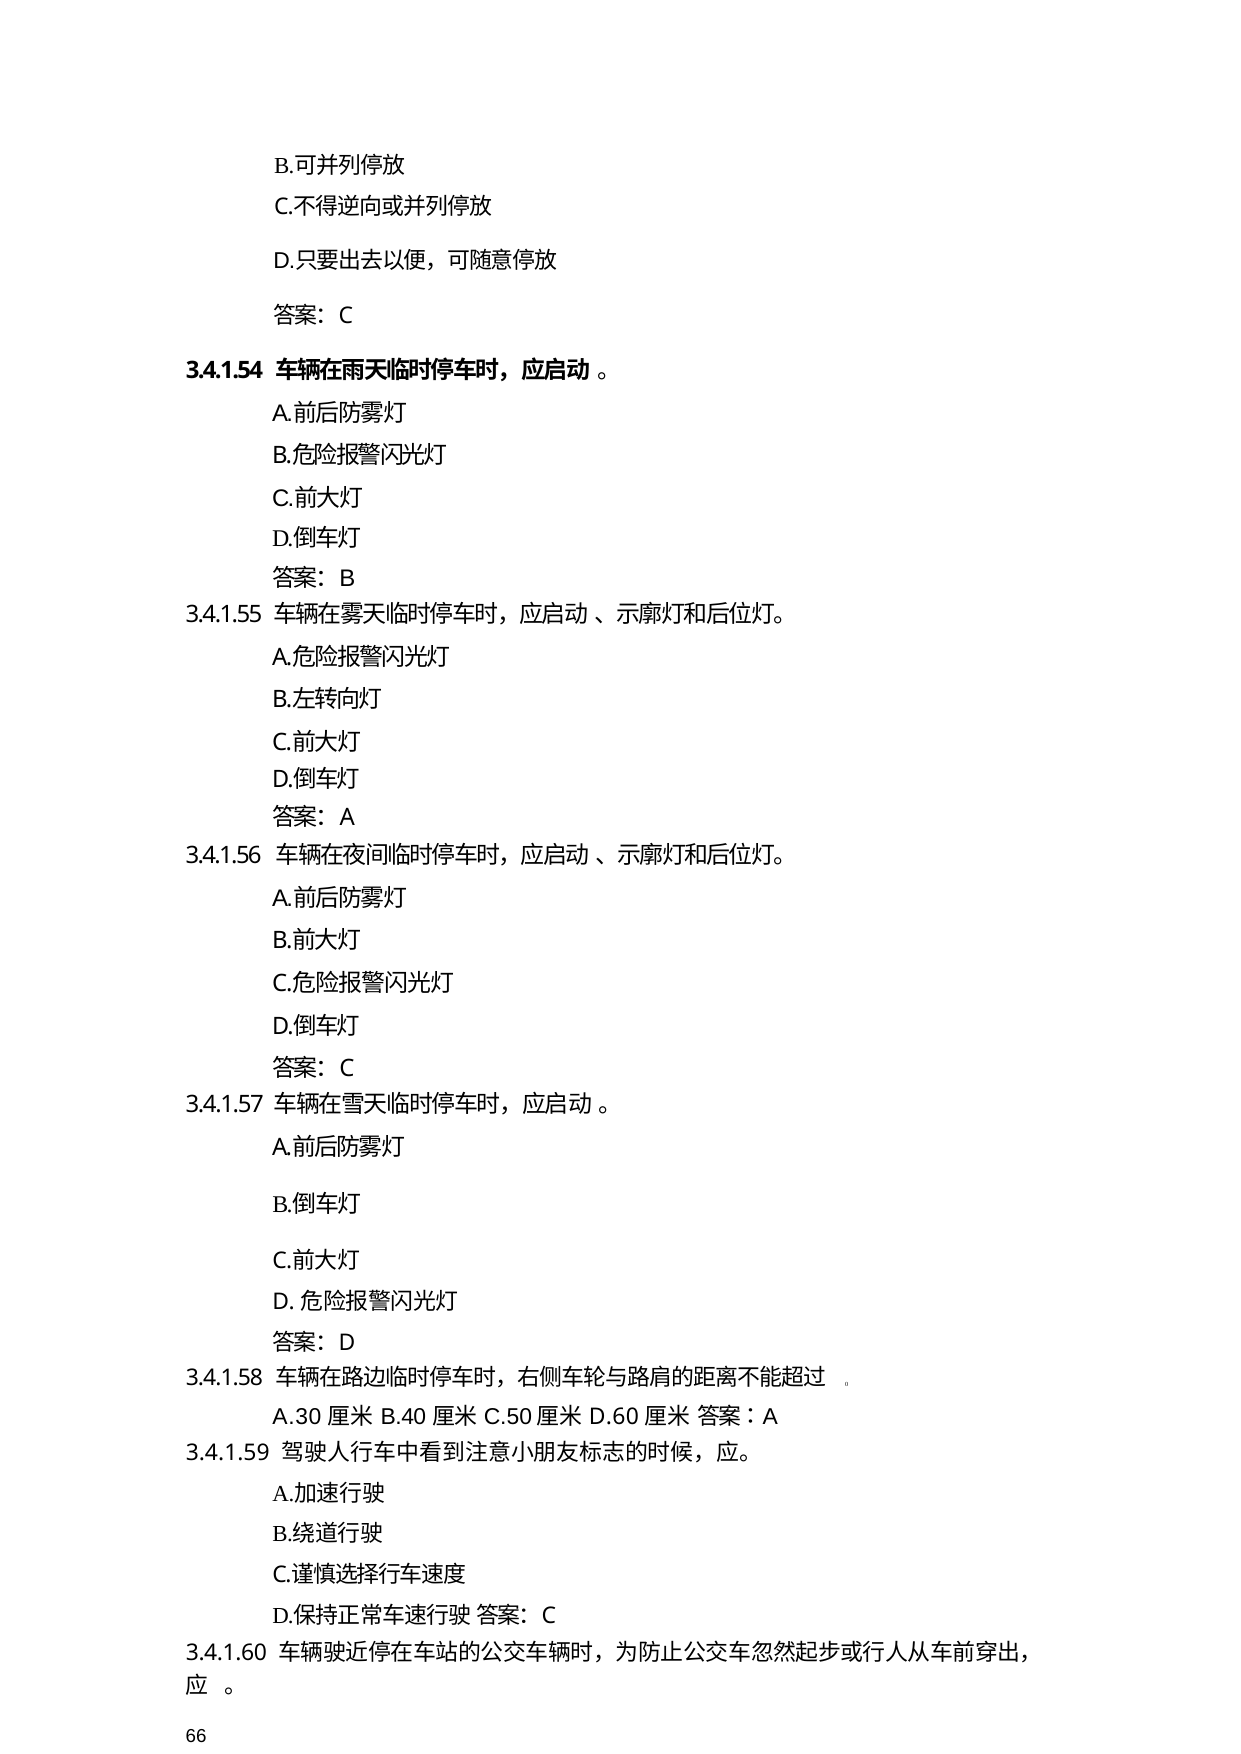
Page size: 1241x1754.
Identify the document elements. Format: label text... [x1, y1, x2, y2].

text C.前大灯 [272, 722, 1054, 757]
text B.倒车灯 [272, 1185, 1054, 1219]
text B.可并列停放 [274, 149, 1054, 180]
text A.前后防雾灯 [272, 879, 1054, 913]
text 答案：D [272, 1324, 1054, 1357]
text C.前大灯 [272, 1242, 1054, 1275]
text D.倒车灯 [272, 760, 1054, 794]
text 答案：A [272, 797, 1054, 832]
text C.不得逆向或并列停放 [274, 188, 1054, 221]
text D. 危险报警闪光灯 [272, 1283, 1054, 1316]
text C.危险报警闪光灯 [272, 964, 1054, 999]
text B.危险报警闪光灯 [272, 436, 1054, 471]
text A.前后防雾灯 [272, 393, 1054, 428]
text D.倒车灯 [272, 1006, 1054, 1041]
text 3.4.1.54 车辆在雨天临时停车时，应启动 。 [186, 351, 1054, 386]
text C.前大灯 [272, 478, 1054, 513]
text A.危险报警闪光灯 [272, 637, 1054, 672]
text 3.4.1.59 驾驶人行车中看到注意小朋友标志的时候，应。 [186, 1434, 1054, 1467]
text C.谨慎选择行车速度 [272, 1556, 1054, 1589]
text D.保持正常车速行驶 答案：C [272, 1597, 1054, 1630]
text B.左转向灯 [272, 680, 1054, 715]
text D.倒车灯 [272, 519, 1054, 553]
text B.前大灯 [272, 921, 1054, 956]
text 答案：B [272, 559, 1054, 594]
text 3.4.1.60 车辆驶近停在车站的公交车辆时，为防止公交车忽然起步或行人从车前穿出， 应 。 [186, 1634, 1054, 1700]
text 3.4.1.55 车辆在雾天临时停车时，应启动 、示廓灯和后位灯。 [185, 595, 1054, 629]
text 答案：C [229, 296, 1054, 330]
text B.绕道行驶 [272, 1515, 1054, 1548]
text A.加速行驶 [272, 1474, 1054, 1508]
text A.前后防雾灯 [272, 1127, 1054, 1162]
text 3.4.1.57 车辆在雪天临时停车时，应启动 。 [185, 1085, 1054, 1119]
text A.30厘米 B.40 厘米 C.50厘米 D.60厘米 答案：A [272, 1399, 1054, 1431]
text 3.4.1.58 车辆在路边临时停车时，右侧车轮与路肩的距离不能超过 0 [186, 1359, 1054, 1392]
text D.只要出去以便，可随意停放 [229, 242, 1054, 275]
text 答案：C [272, 1049, 1054, 1084]
text 3.4.1.56 车辆在夜间临时停车时，应启动 、示廓灯和后位灯。 [185, 836, 1054, 871]
